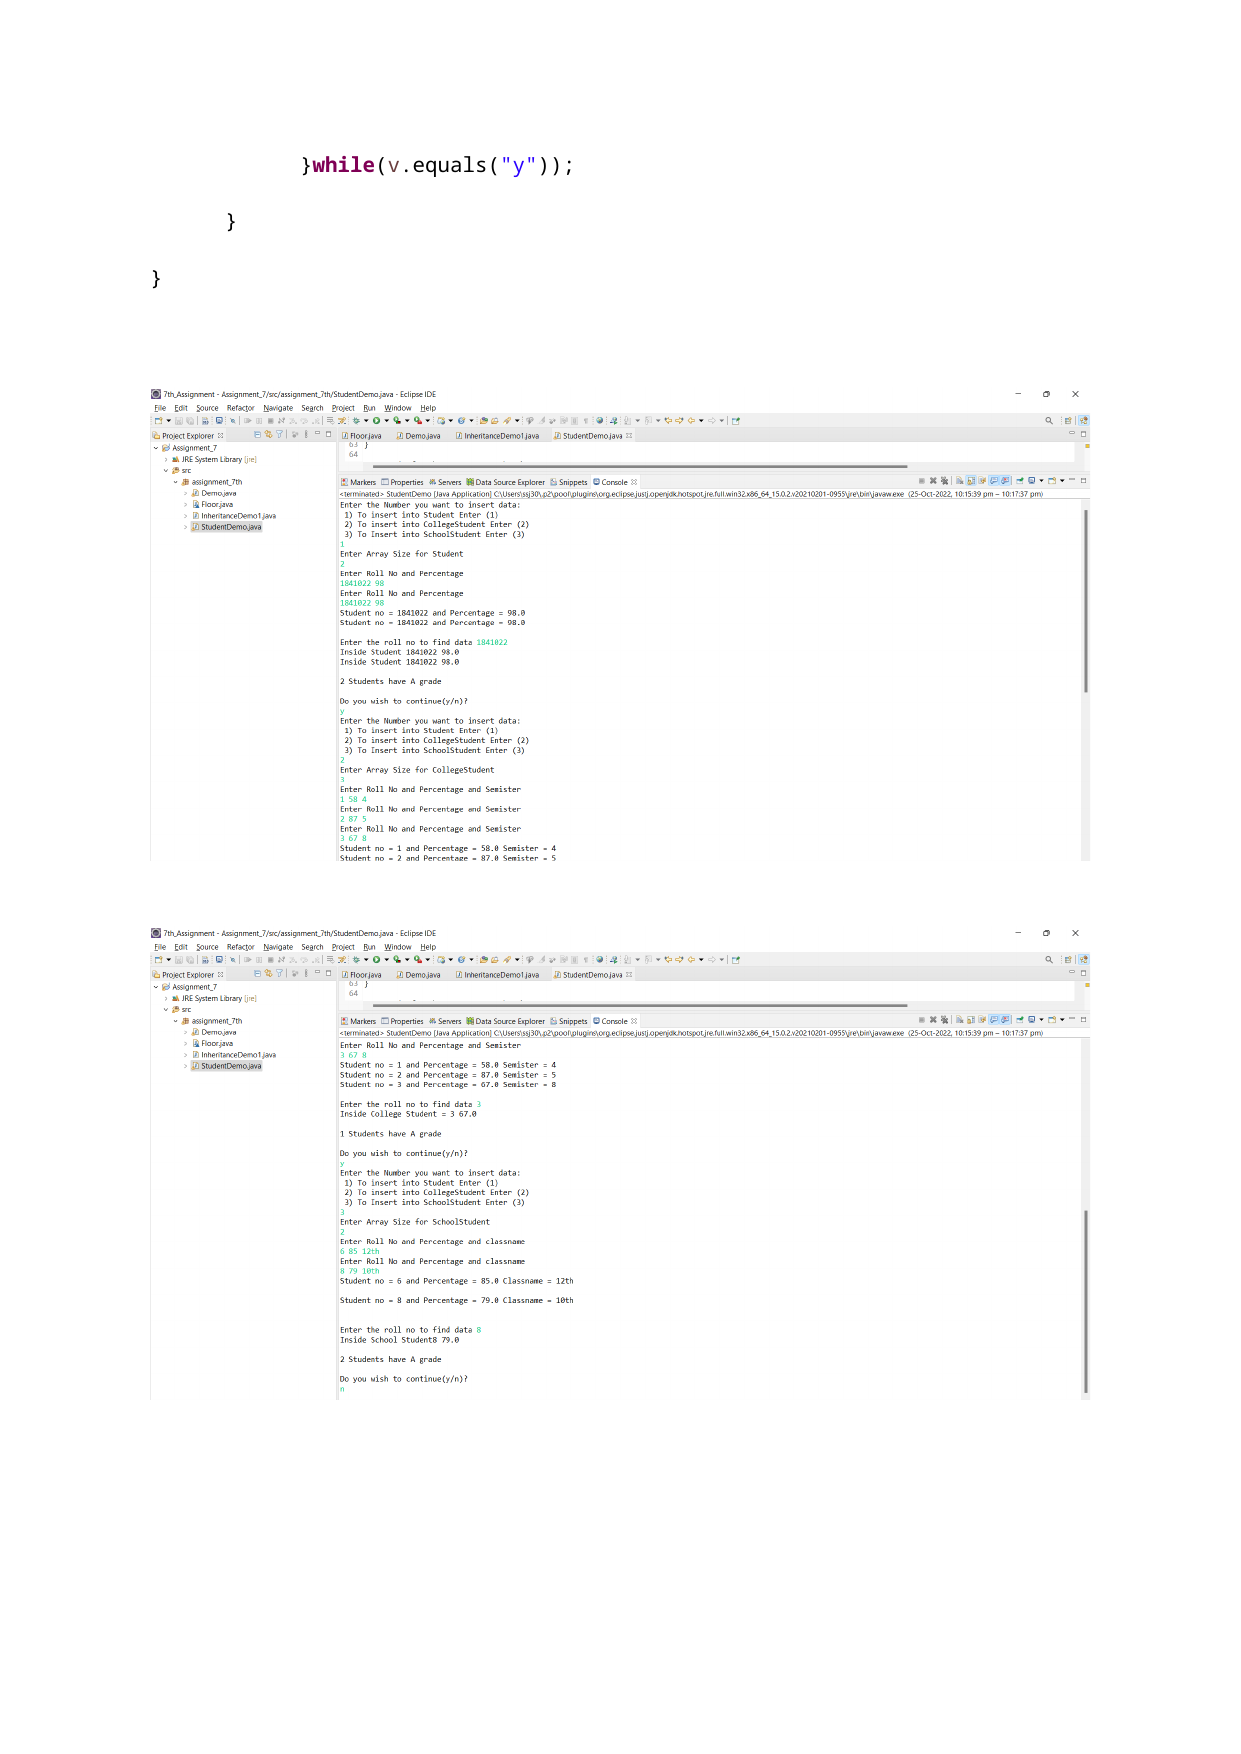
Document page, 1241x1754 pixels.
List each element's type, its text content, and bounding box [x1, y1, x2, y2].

picture [150, 926, 1091, 1400]
picture [150, 387, 1091, 861]
text } [150, 263, 1090, 292]
text } [150, 206, 1090, 235]
text }while(v.equals("y")); [150, 150, 1090, 178]
